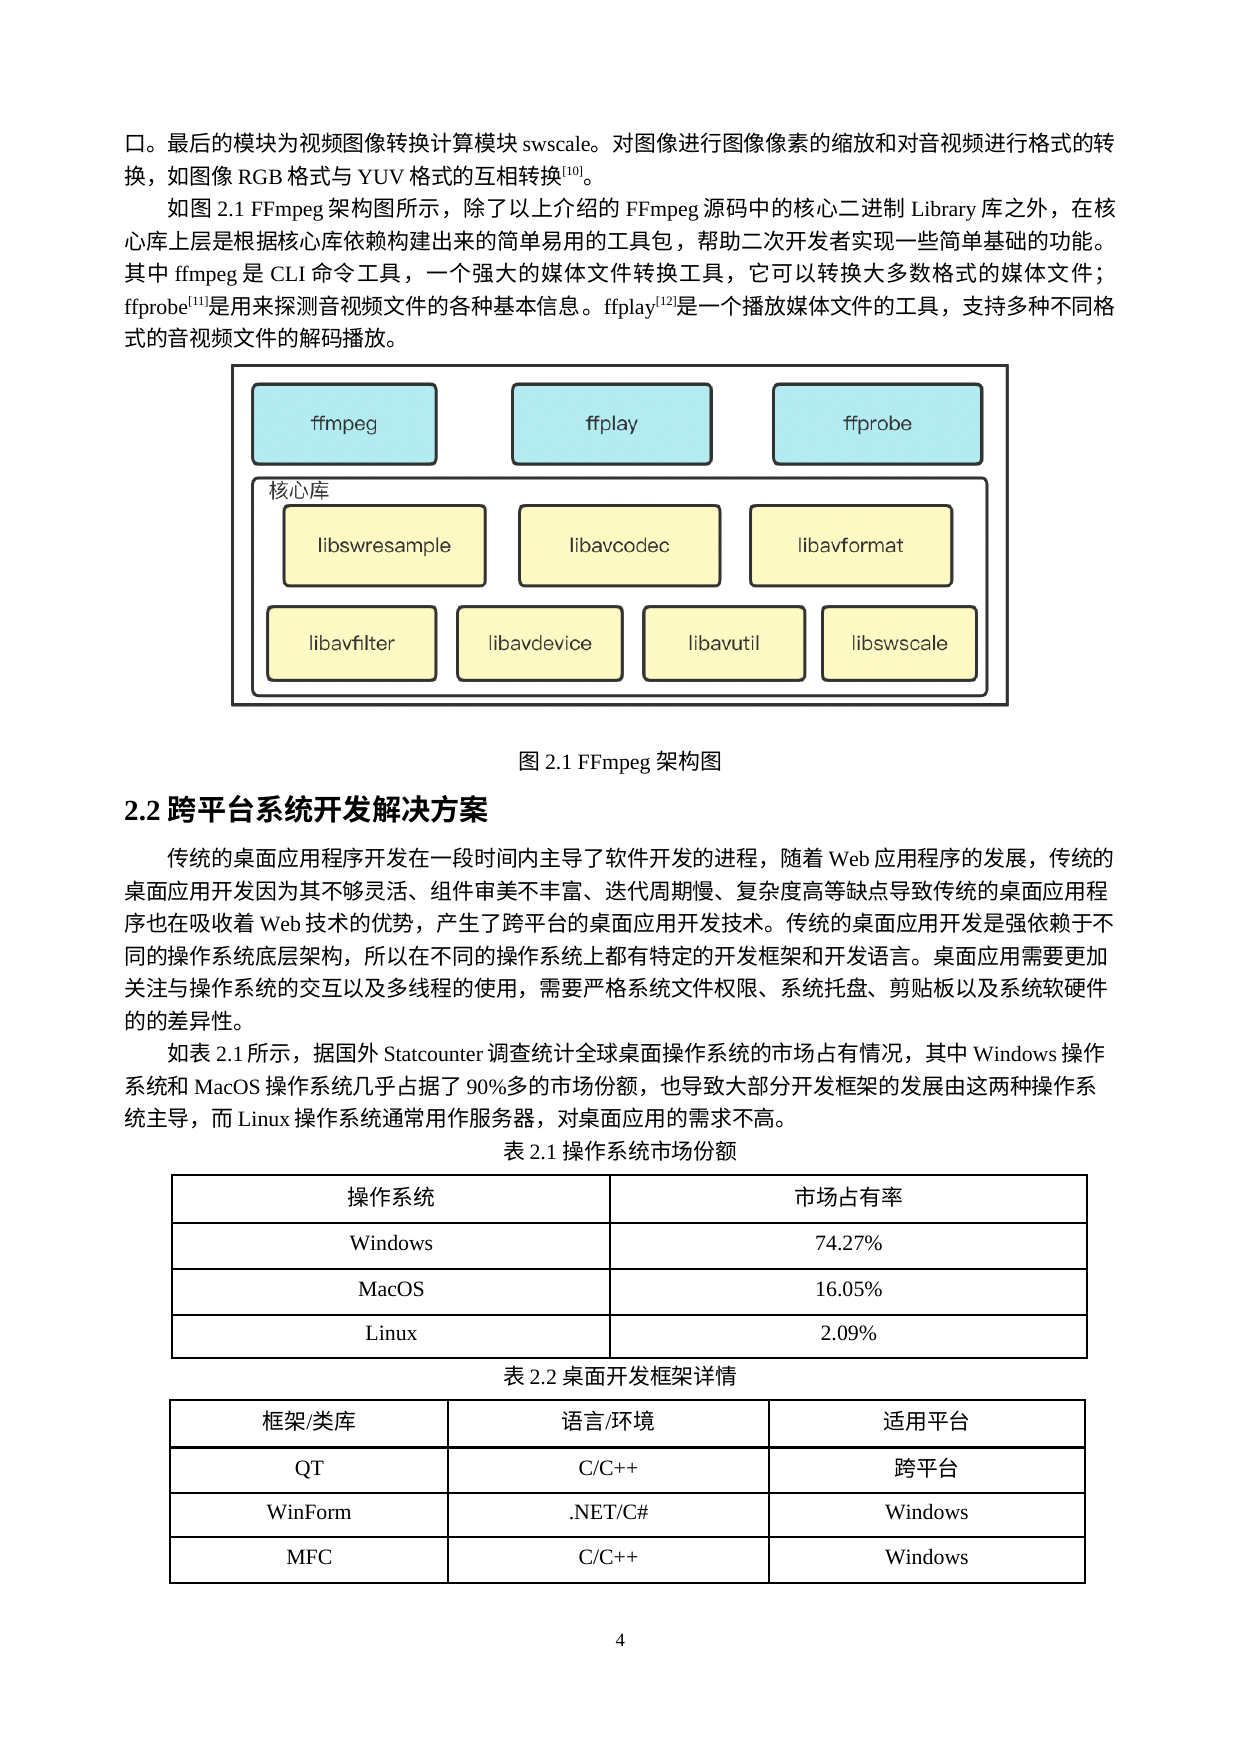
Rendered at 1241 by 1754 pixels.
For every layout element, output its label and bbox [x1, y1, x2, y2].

table_cell [118, 126, 1122, 1621]
picture [221, 354, 1019, 717]
